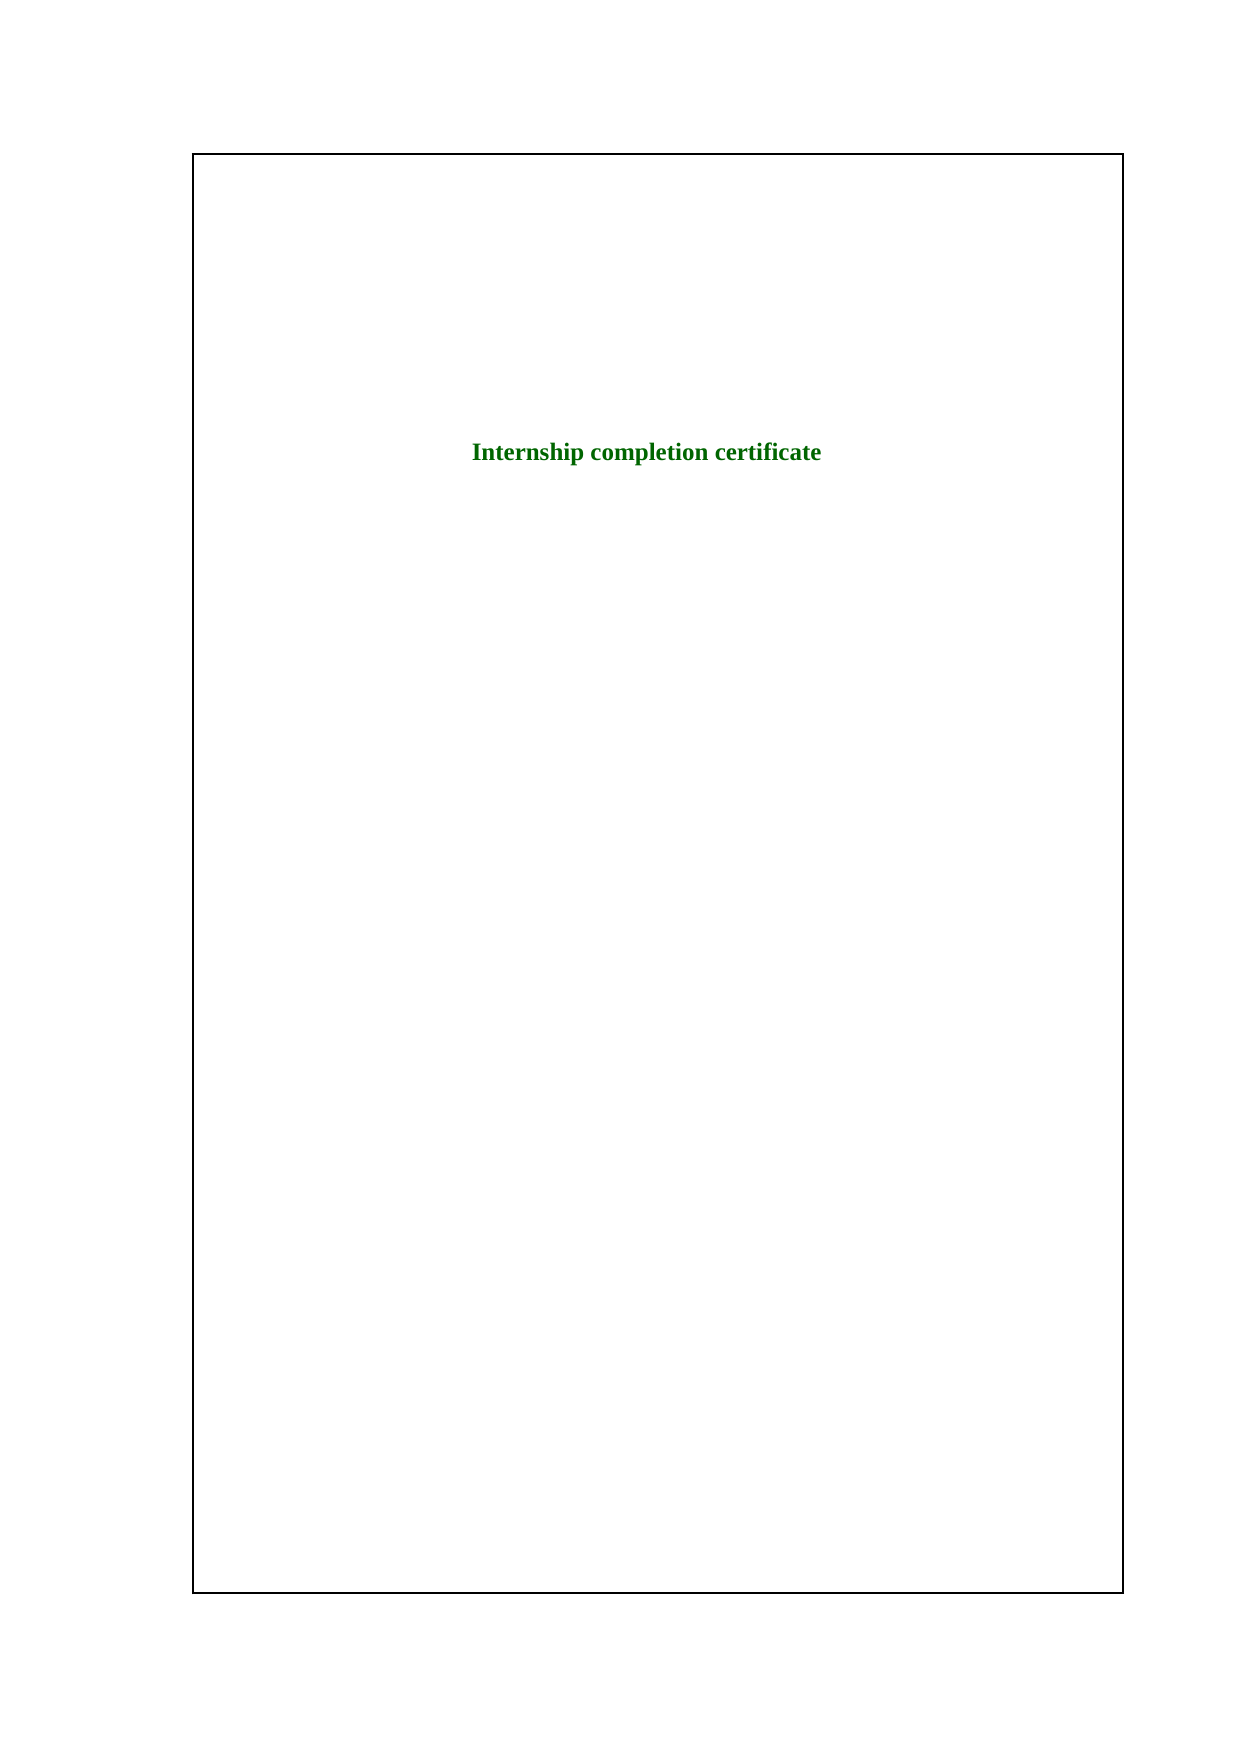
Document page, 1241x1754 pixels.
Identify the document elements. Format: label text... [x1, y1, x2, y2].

text Internship completion certificate [225, 437, 1062, 466]
